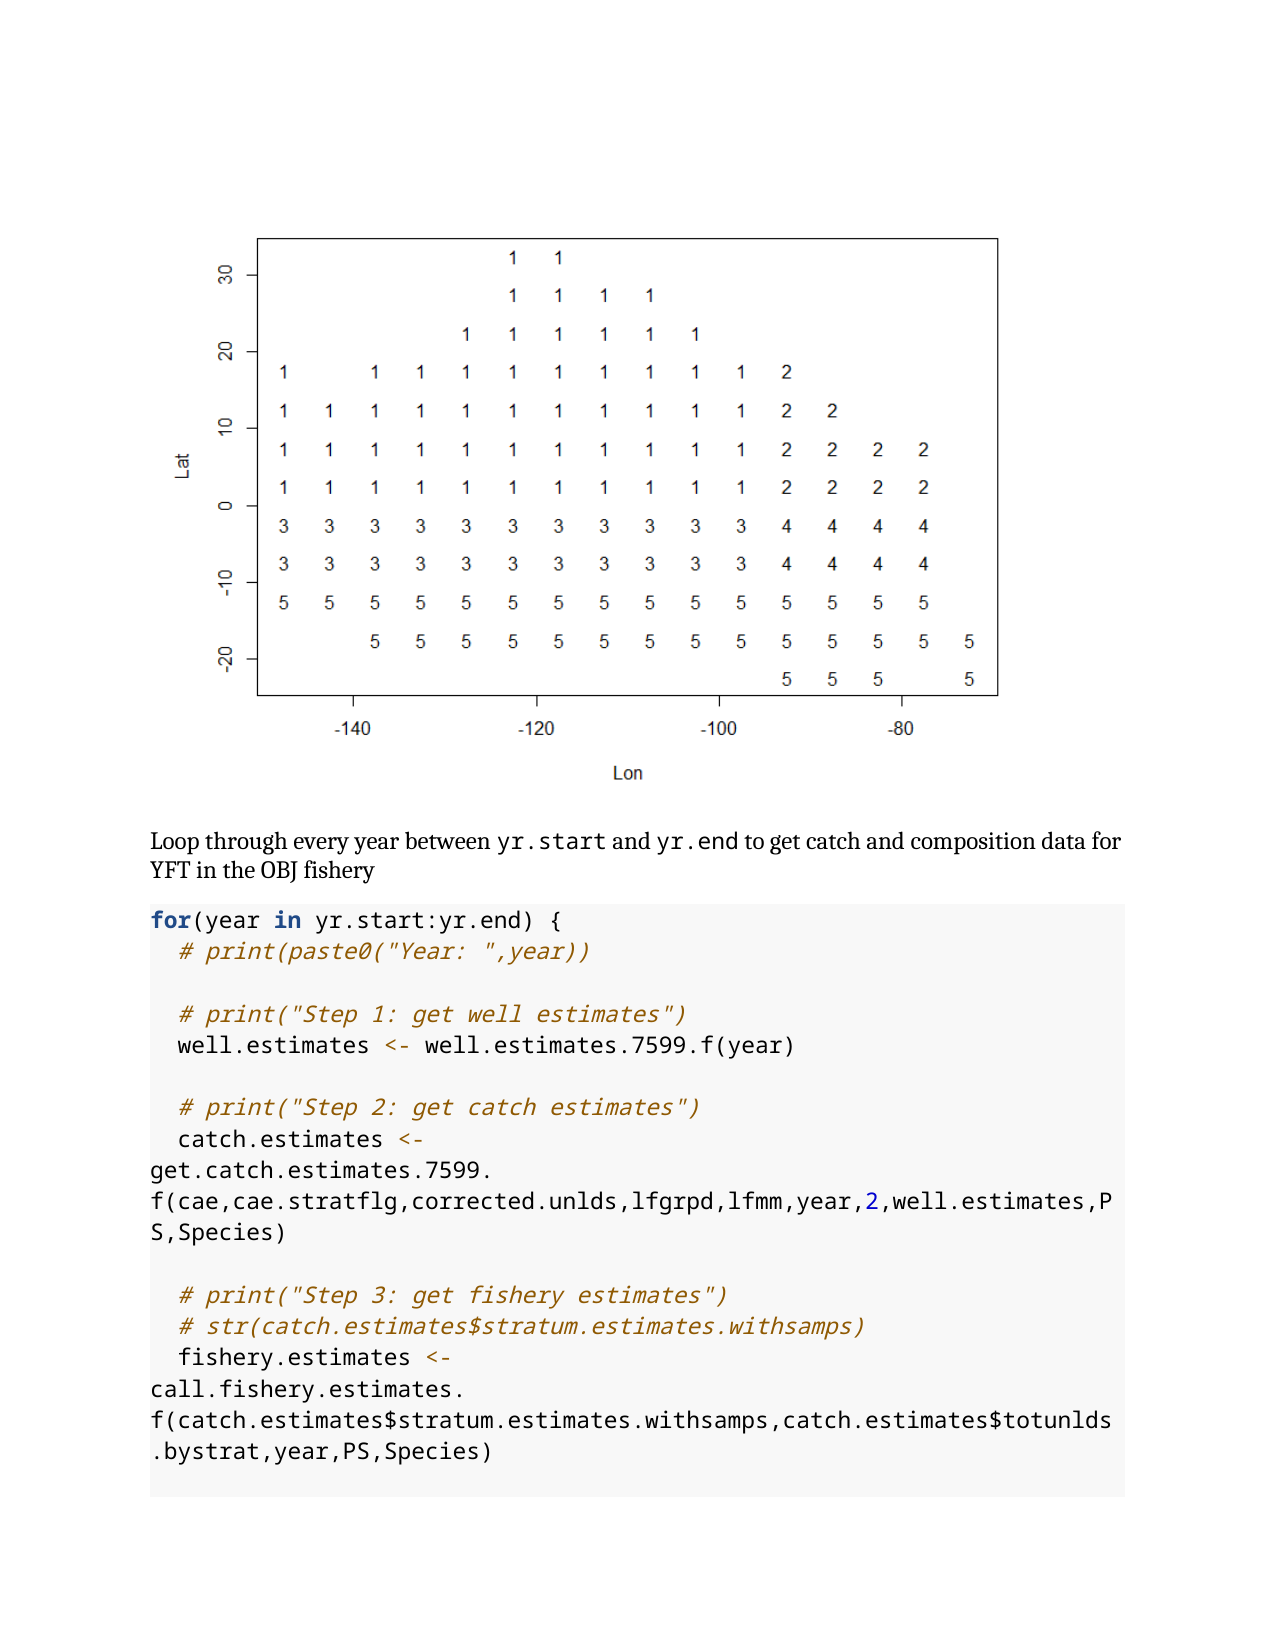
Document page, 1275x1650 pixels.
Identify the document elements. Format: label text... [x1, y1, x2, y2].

picture [168, 150, 1044, 807]
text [150, 904, 1125, 1497]
text Loop through every year between yr.start and yr.end to get catch and composition data for YFT in the OBJ fishery [150, 825, 1125, 885]
